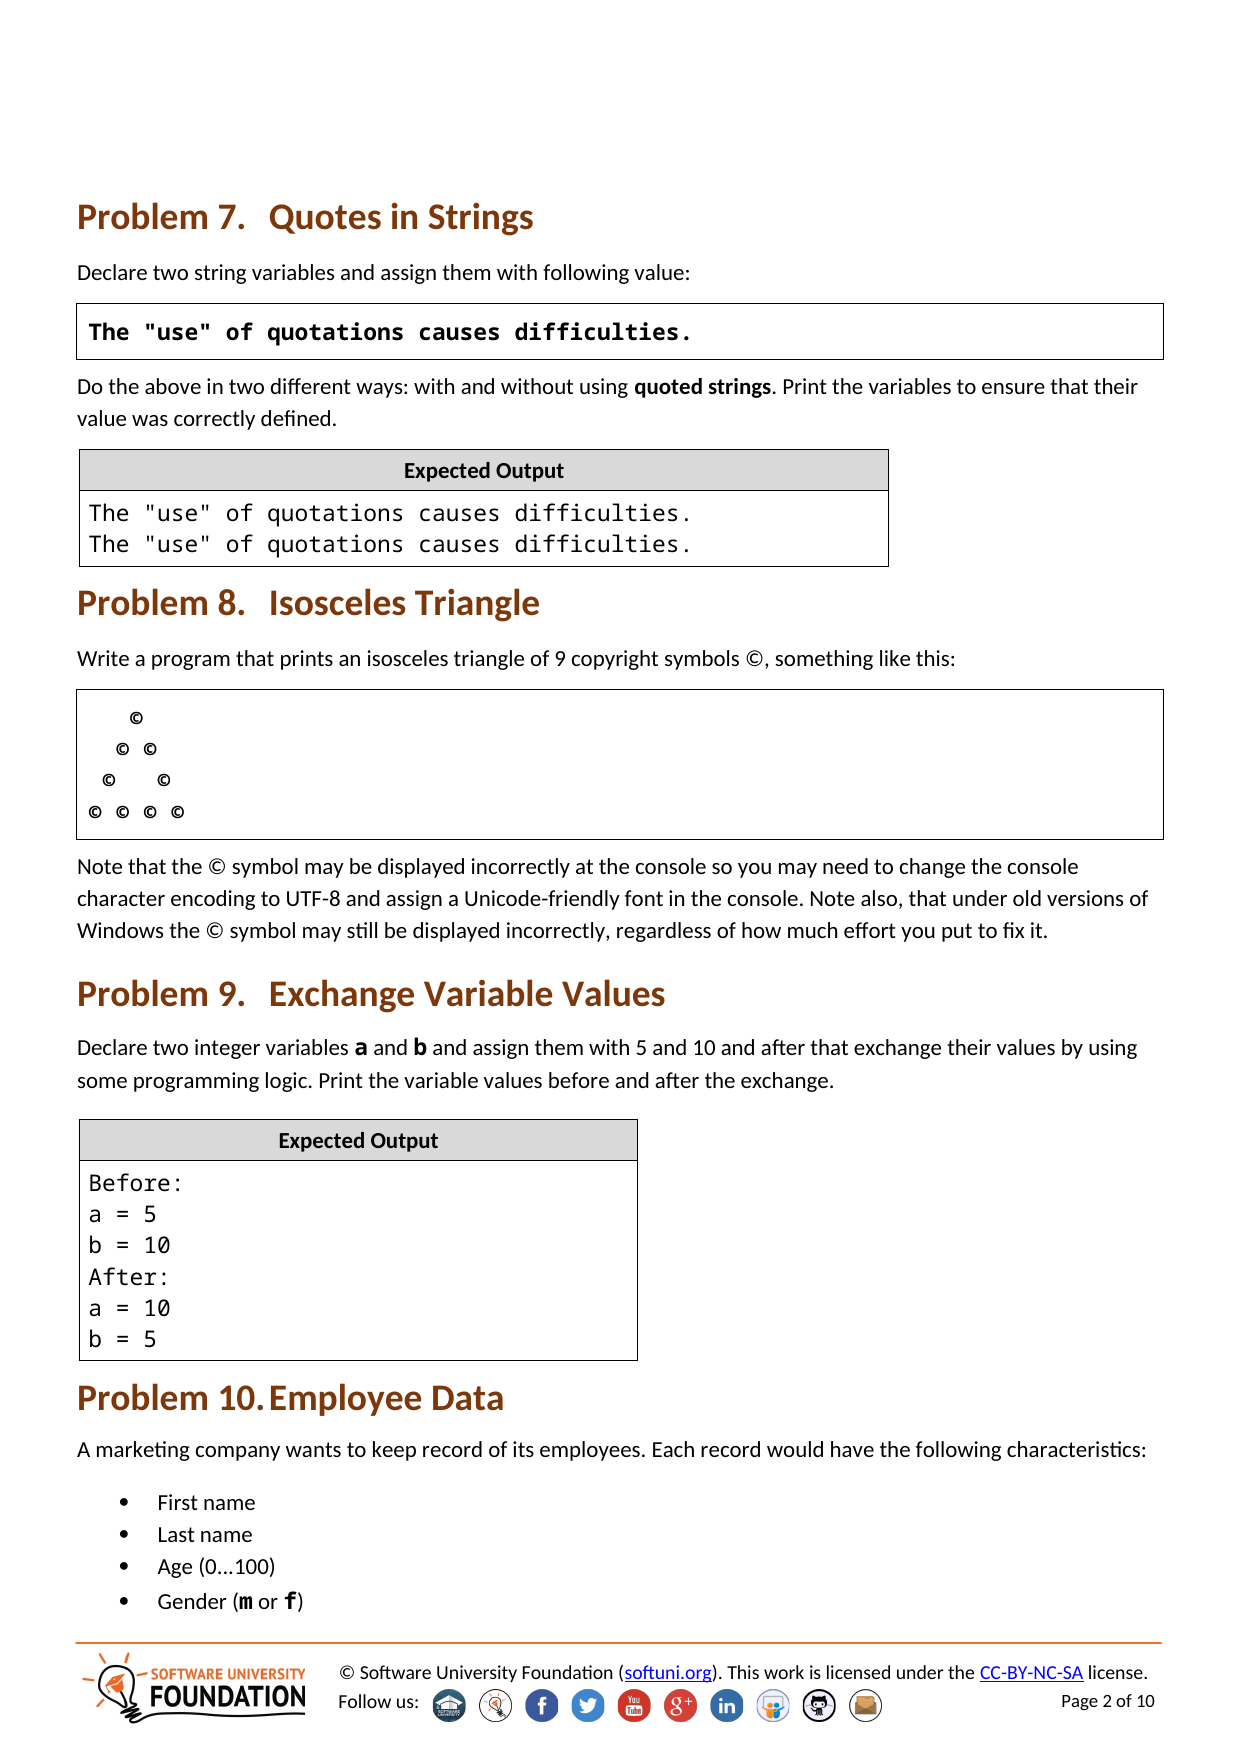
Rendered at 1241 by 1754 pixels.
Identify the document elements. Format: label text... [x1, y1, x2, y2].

subtitle Quotes in Strings [77, 193, 1163, 239]
picture [849, 1689, 882, 1722]
text A marketing company wants to keep record of its employees. Each record would have the following characteristics: [77, 1435, 1163, 1463]
table_header The "use" of quotations causes difficulties. [77, 304, 1163, 359]
text Do the above in two different ways: with and without using quoted strings. Print the variables to ensure that their value was correctly defined. [77, 372, 1163, 433]
picture [479, 1689, 512, 1722]
picture [710, 1689, 744, 1722]
picture [432, 1689, 466, 1722]
list Last name [120, 1520, 1163, 1548]
table_header Expected Output [80, 1120, 637, 1160]
table_cell The "use" of quotations causes difficulties. The "use" of quotations causes difficulties. [80, 491, 888, 566]
picture [617, 1689, 651, 1722]
list First name [120, 1488, 1163, 1516]
picture [756, 1689, 790, 1722]
table_header © © © © © © © © © [77, 690, 1163, 839]
picture [525, 1689, 559, 1722]
subtitle Exchange Variable Values [77, 969, 1163, 1015]
picture [571, 1689, 605, 1722]
text Declare two integer variables a and b and assign them with 5 and 10 and after that exchange their values by using some programming logic. Print the variable values before and after the exchange. [77, 1031, 1163, 1094]
text Note that the © symbol may be displayed incorrectly at the console so you may need to change the console character encoding to UTF-8 and assign a Unicode-friendly font in the console. Note also, that under old versions of Windows the © symbol may still be displayed incorrectly, regardless of how much effort you put to fix it. [77, 852, 1163, 944]
table_header Expected Output [80, 450, 888, 490]
list Age (0...100) [120, 1552, 1163, 1580]
list Gender (m or f) [120, 1584, 1163, 1616]
subtitle Employee Data [77, 1374, 1163, 1420]
picture [802, 1689, 836, 1722]
table_cell Before: a = 5 b = 10 After: a = 10 b = 5 [80, 1161, 637, 1360]
text Declare two string variables and assign them with following value: [77, 258, 1163, 286]
text Write a program that prints an isosceles triangle of 9 copyright symbols ©, something like this: [77, 644, 1163, 672]
subtitle Isosceles Triangle [77, 579, 1163, 625]
picture [664, 1689, 697, 1722]
picture [81, 1651, 305, 1724]
